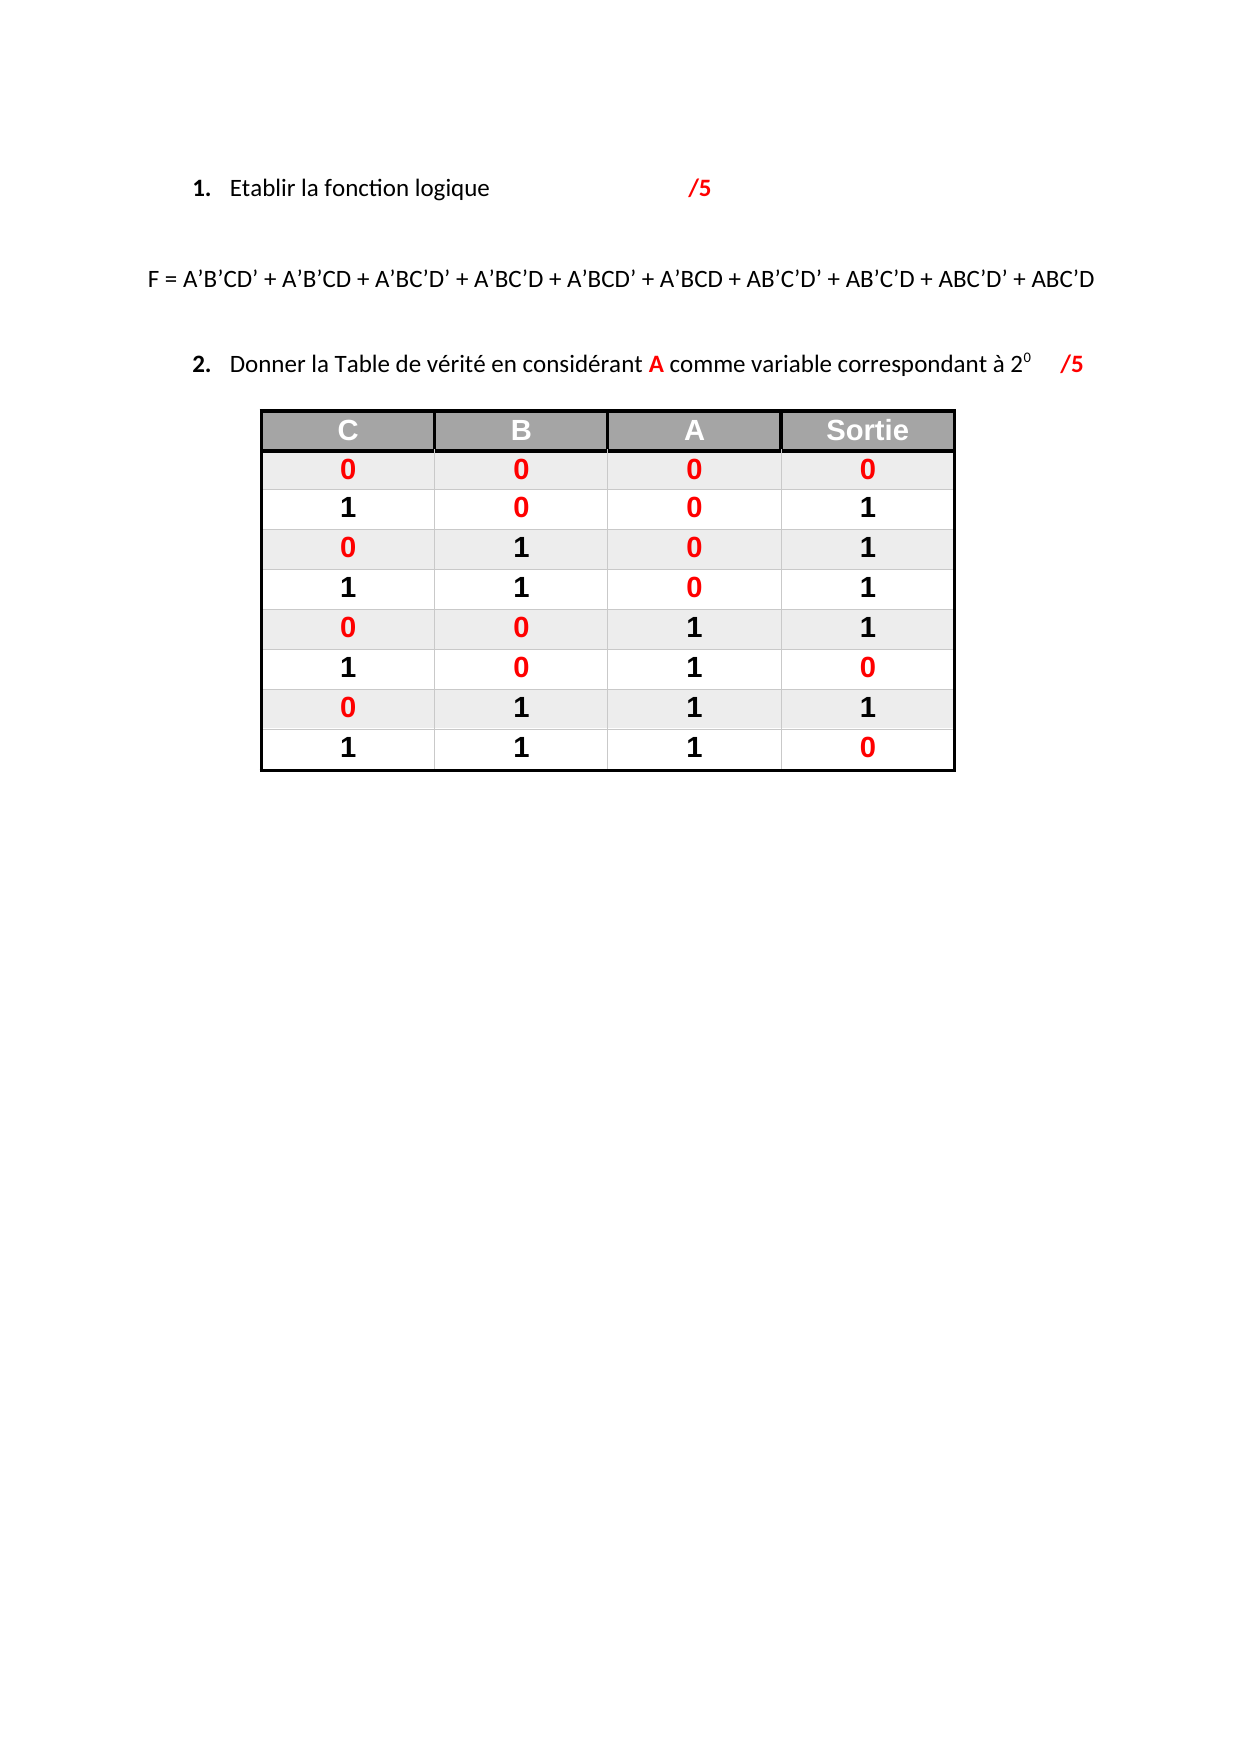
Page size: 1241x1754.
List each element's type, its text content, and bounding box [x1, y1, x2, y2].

table_cell 1 [263, 730, 434, 768]
table_cell 1 [263, 570, 434, 609]
table_cell 1 [608, 690, 781, 728]
table_cell 0 [608, 453, 781, 489]
table_cell 0 [435, 453, 607, 489]
table_cell 1 [435, 730, 607, 768]
table_cell 1 [608, 610, 781, 649]
table_cell 0 [263, 690, 434, 728]
list Donner la Table de vérité en considérant A comme variable correspondant à 20 /5 [192, 348, 1196, 379]
table_cell 1 [608, 730, 781, 768]
table_cell 1 [263, 650, 434, 689]
table_cell 0 [435, 650, 607, 689]
table_cell 0 [435, 610, 607, 649]
table_cell 1 [782, 530, 953, 569]
table_header A [609, 413, 779, 449]
table_cell 0 [608, 570, 781, 609]
table_cell 0 [782, 730, 953, 768]
table_cell 0 [782, 453, 953, 489]
text F = A’B’CD’ + A’B’CD + A’BC’D’ + A’BC’D + A’BCD’ + A’BCD + AB’C’D’ + AB’C’D + ABC’D’ + ABC’D [148, 263, 1196, 294]
table_cell 0 [608, 530, 781, 569]
table_cell 0 [782, 650, 953, 689]
table_header Sortie [783, 413, 953, 449]
table_cell 1 [782, 610, 953, 649]
table_header C [263, 413, 433, 449]
table_cell 1 [263, 490, 434, 529]
list Etablir la fonction logique /5 [192, 172, 1196, 202]
table_cell 0 [435, 490, 607, 529]
table_cell 0 [263, 453, 434, 489]
table_cell 1 [782, 690, 953, 728]
table_cell 1 [608, 650, 781, 689]
table_header B [436, 413, 606, 449]
table_cell 0 [263, 530, 434, 569]
table_cell 1 [435, 690, 607, 728]
table_cell 1 [435, 570, 607, 609]
table_cell 1 [435, 530, 607, 569]
table_cell 0 [263, 610, 434, 649]
table_cell 1 [782, 570, 953, 609]
table_cell 0 [608, 490, 781, 529]
table_cell 1 [782, 490, 953, 529]
